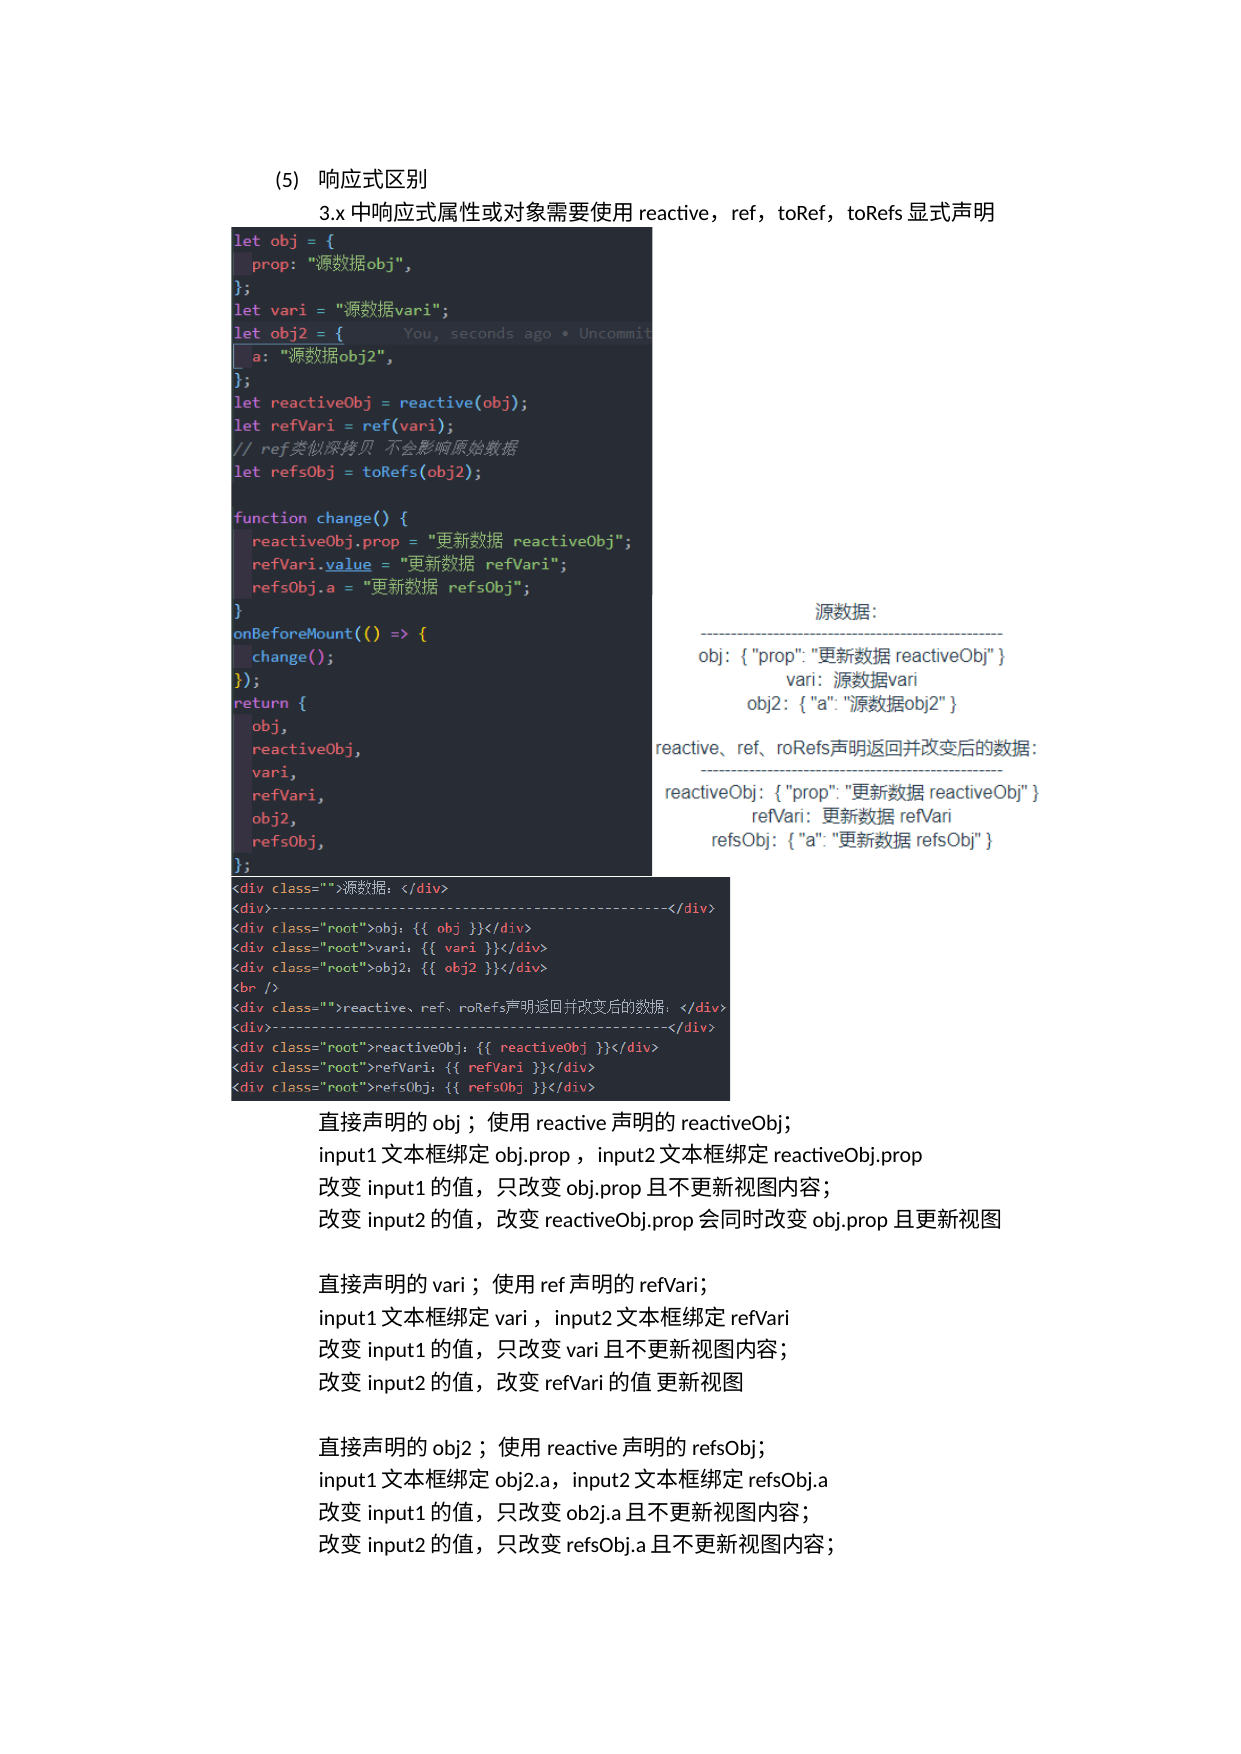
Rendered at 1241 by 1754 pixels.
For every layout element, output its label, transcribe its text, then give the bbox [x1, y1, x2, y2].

picture [231, 877, 730, 1101]
picture [231, 227, 1048, 876]
